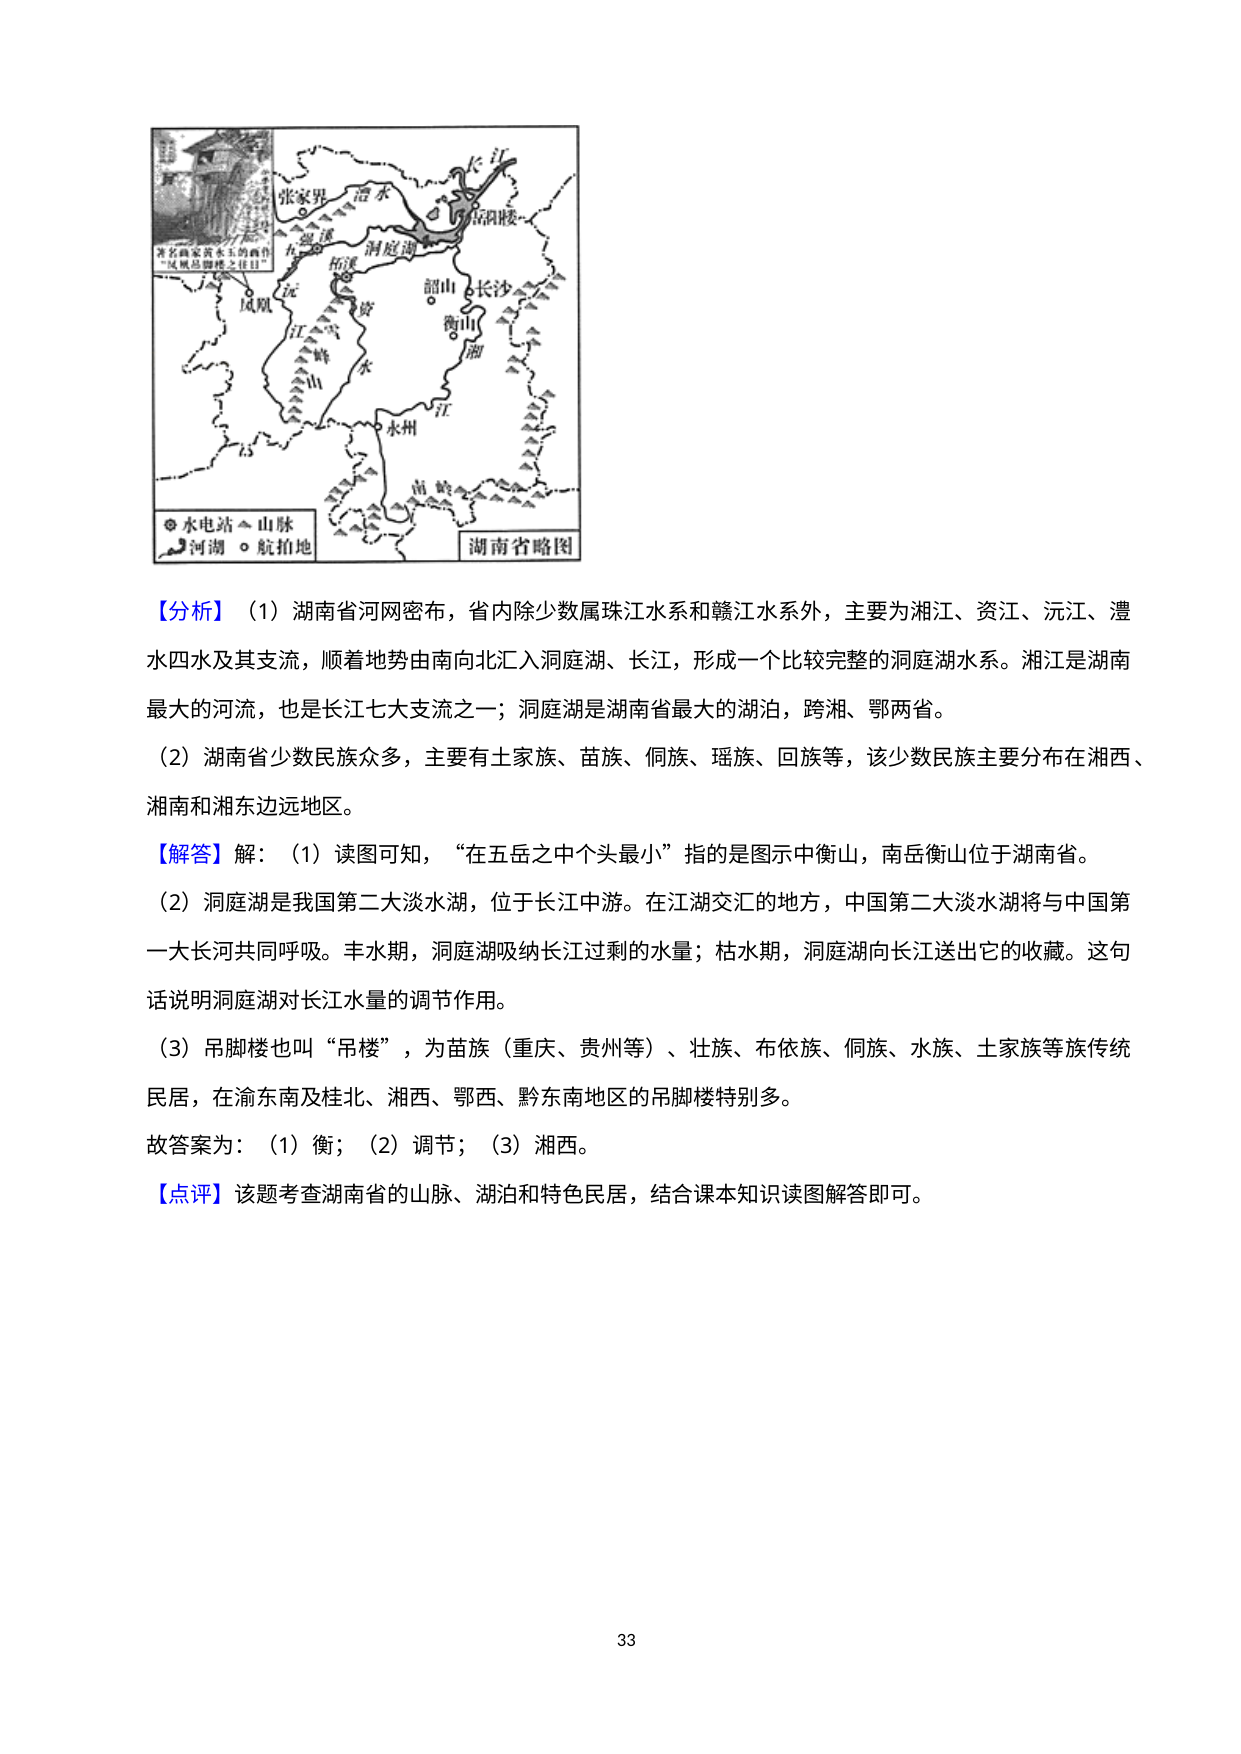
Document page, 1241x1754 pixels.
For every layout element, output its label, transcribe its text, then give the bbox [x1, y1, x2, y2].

text （2）洞庭湖是我国第二大淡水湖，位于长江中游。在江湖交汇的地方，中国第二大淡水湖将与中国第一大长河共同呼吸。丰水期，洞庭湖吸纳长江过剩的水量；枯水期，洞庭湖向长江送出它的收藏。这句话说明洞庭湖对长江水量的调节作用。 [147, 885, 1134, 1015]
text （3）吊脚楼也叫“吊楼”，为苗族（重庆、贵州等）、壮族、布依族、侗族、水族、土家族等族传统民居，在渝东南及桂北、湘西、鄂西、黔东南地区的吊脚楼特别多。 [147, 1031, 1134, 1112]
text 【点评】该题考查湖南省的山脉、湖泊和特色民居，结合课本知识读图解答即可。 [147, 1176, 1134, 1209]
text 【解答】解：（1）读图可知，“在五岳之中个头最小”指的是图示中衡山，南岳衡山位于湖南省。 [147, 837, 1134, 869]
text （2）湖南省少数民族众多，主要有土家族、苗族、侗族、瑶族、回族等，该少数民族主要分布在湘西、湘南和湘东边远地区。 [147, 739, 1134, 821]
picture [146, 125, 586, 570]
text 故答案为：（1）衡；（2）调节；（3）湘西。 [147, 1128, 1134, 1160]
text 【分析】（1）湖南省河网密布，省内除少数属珠江水系和赣江水系外，主要为湘江、资江、沅江、澧水四水及其支流，顺着地势由南向北汇入洞庭湖、长江，形成一个比较完整的洞庭湖水系。湘江是湖南最大的河流，也是长江七大支流之一；洞庭湖是湖南省最大的湖泊，跨湘、鄂两省。 [147, 594, 1134, 724]
